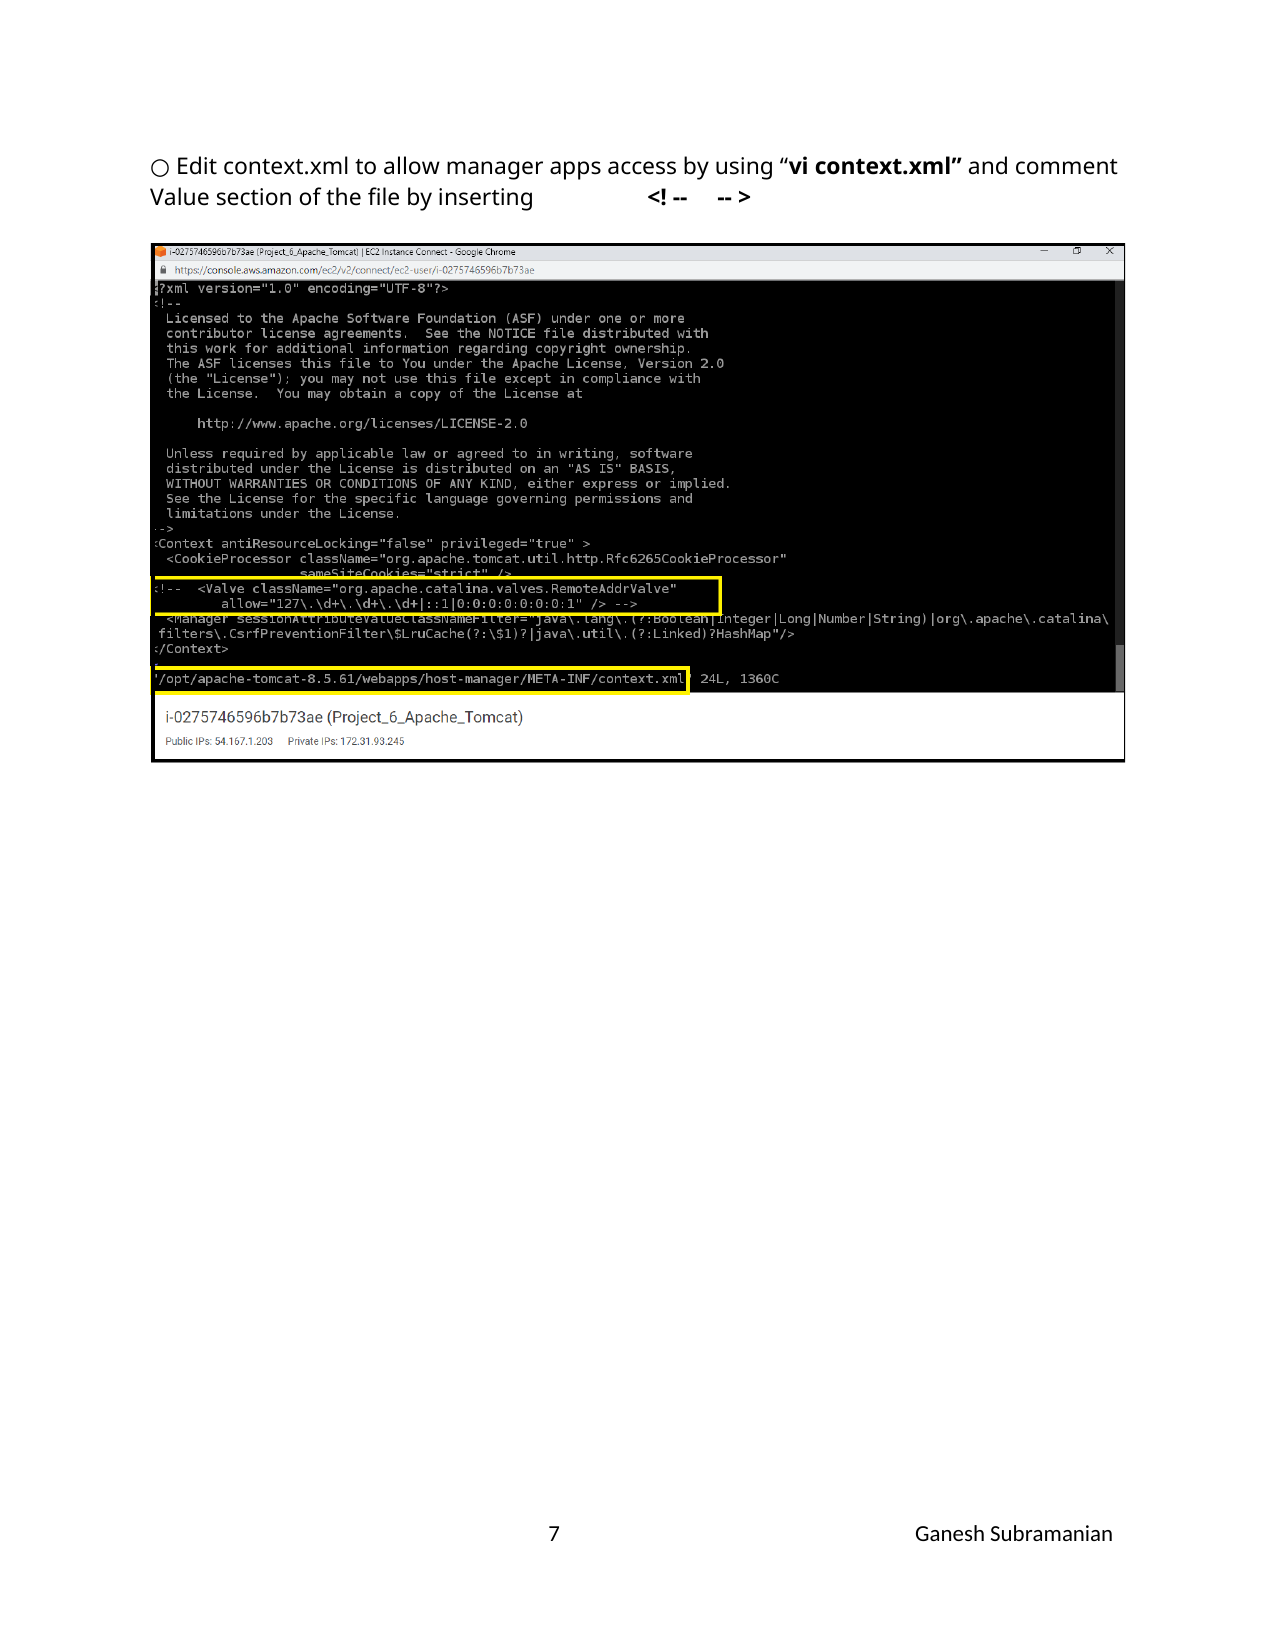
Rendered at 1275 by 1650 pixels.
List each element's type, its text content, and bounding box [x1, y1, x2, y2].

text ○ Edit context.xml to allow manager apps access by using “vi context.xml” and comment Value section of the file by inserting <! -- -- > [150, 150, 1125, 212]
picture [150, 243, 1125, 763]
